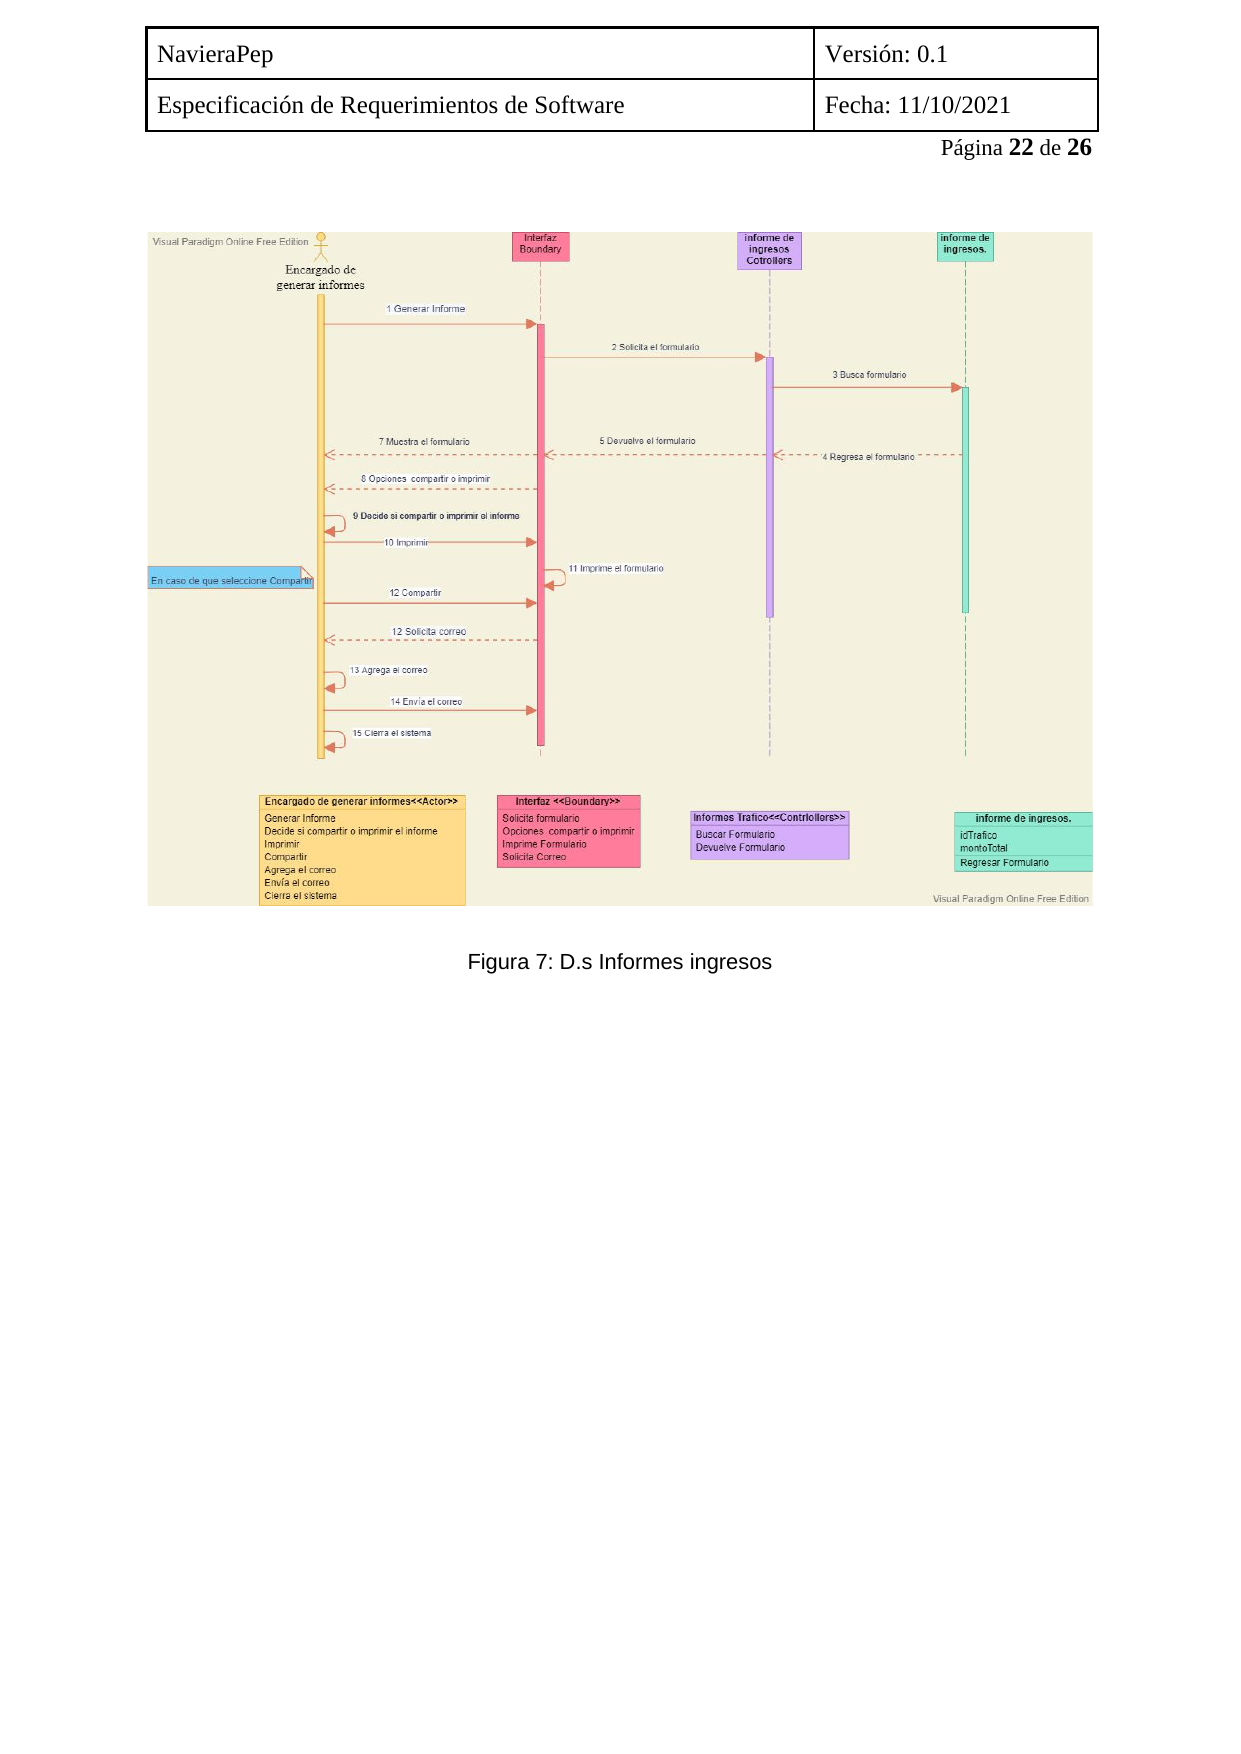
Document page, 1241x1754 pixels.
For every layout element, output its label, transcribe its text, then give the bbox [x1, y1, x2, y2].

text Figura 7: D.s Informes ingresos [148, 948, 1092, 974]
picture [147, 232, 1093, 906]
